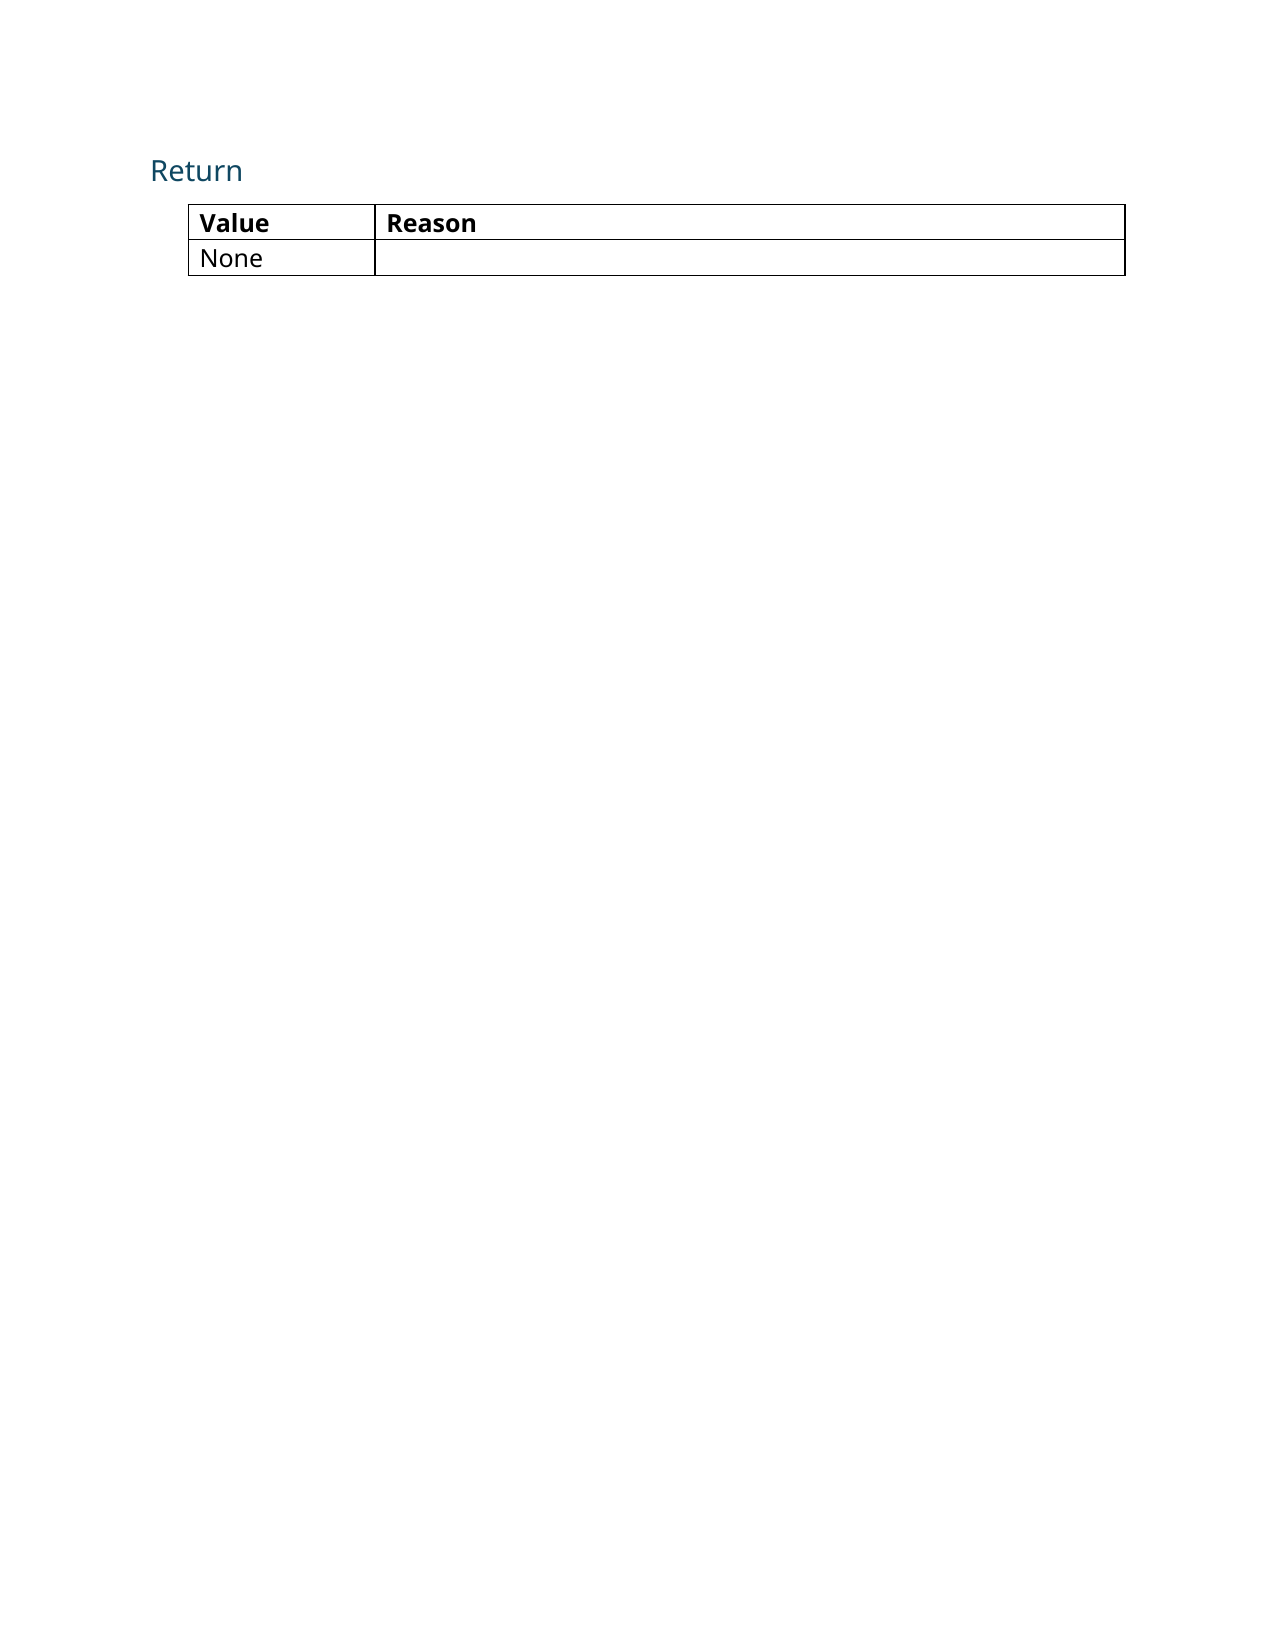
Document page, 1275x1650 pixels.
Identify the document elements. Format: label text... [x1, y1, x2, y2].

subtitle Return [150, 150, 1125, 190]
table_cell [376, 240, 1124, 274]
table_cell None [189, 240, 374, 274]
table_header Reason [376, 205, 1124, 239]
table_header Value [189, 205, 374, 239]
